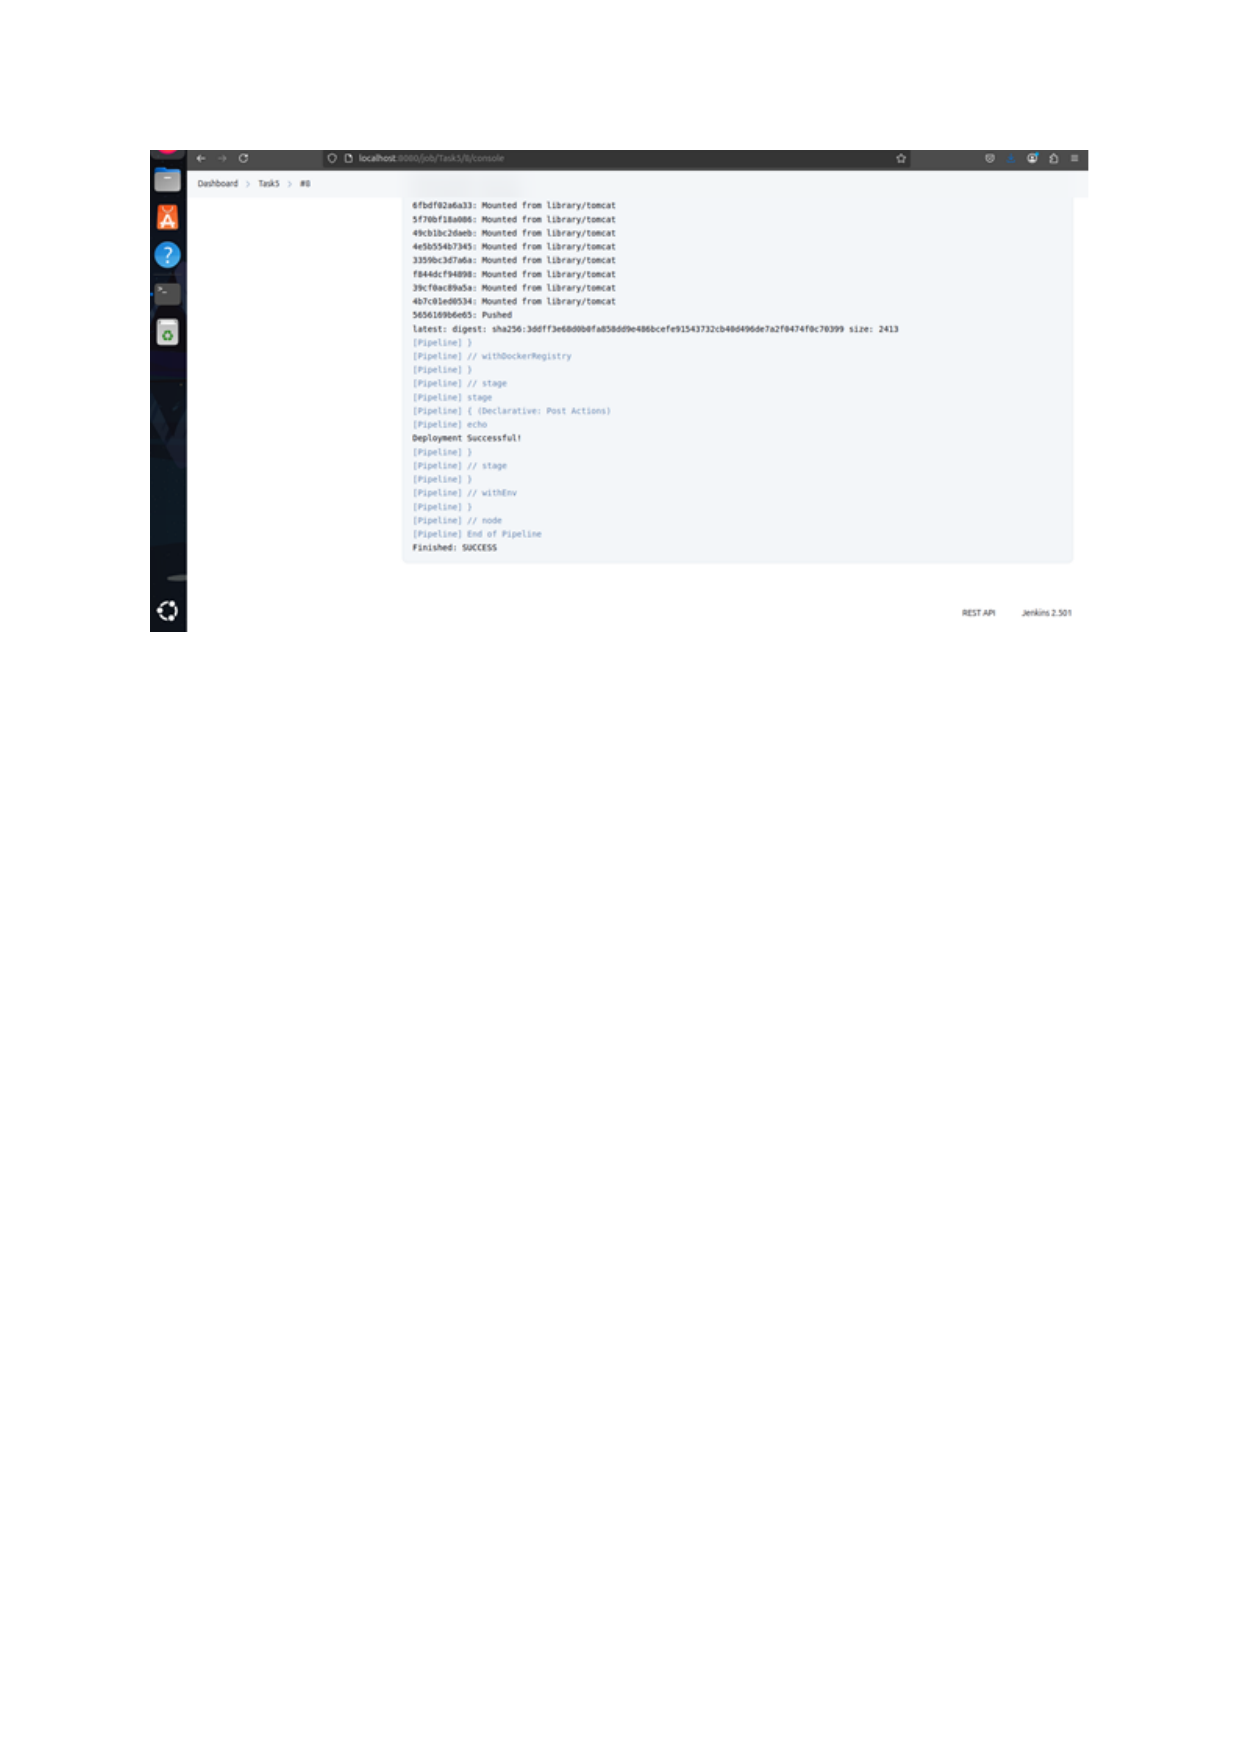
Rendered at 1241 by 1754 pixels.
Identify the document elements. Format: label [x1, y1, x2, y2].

picture [150, 150, 1089, 632]
